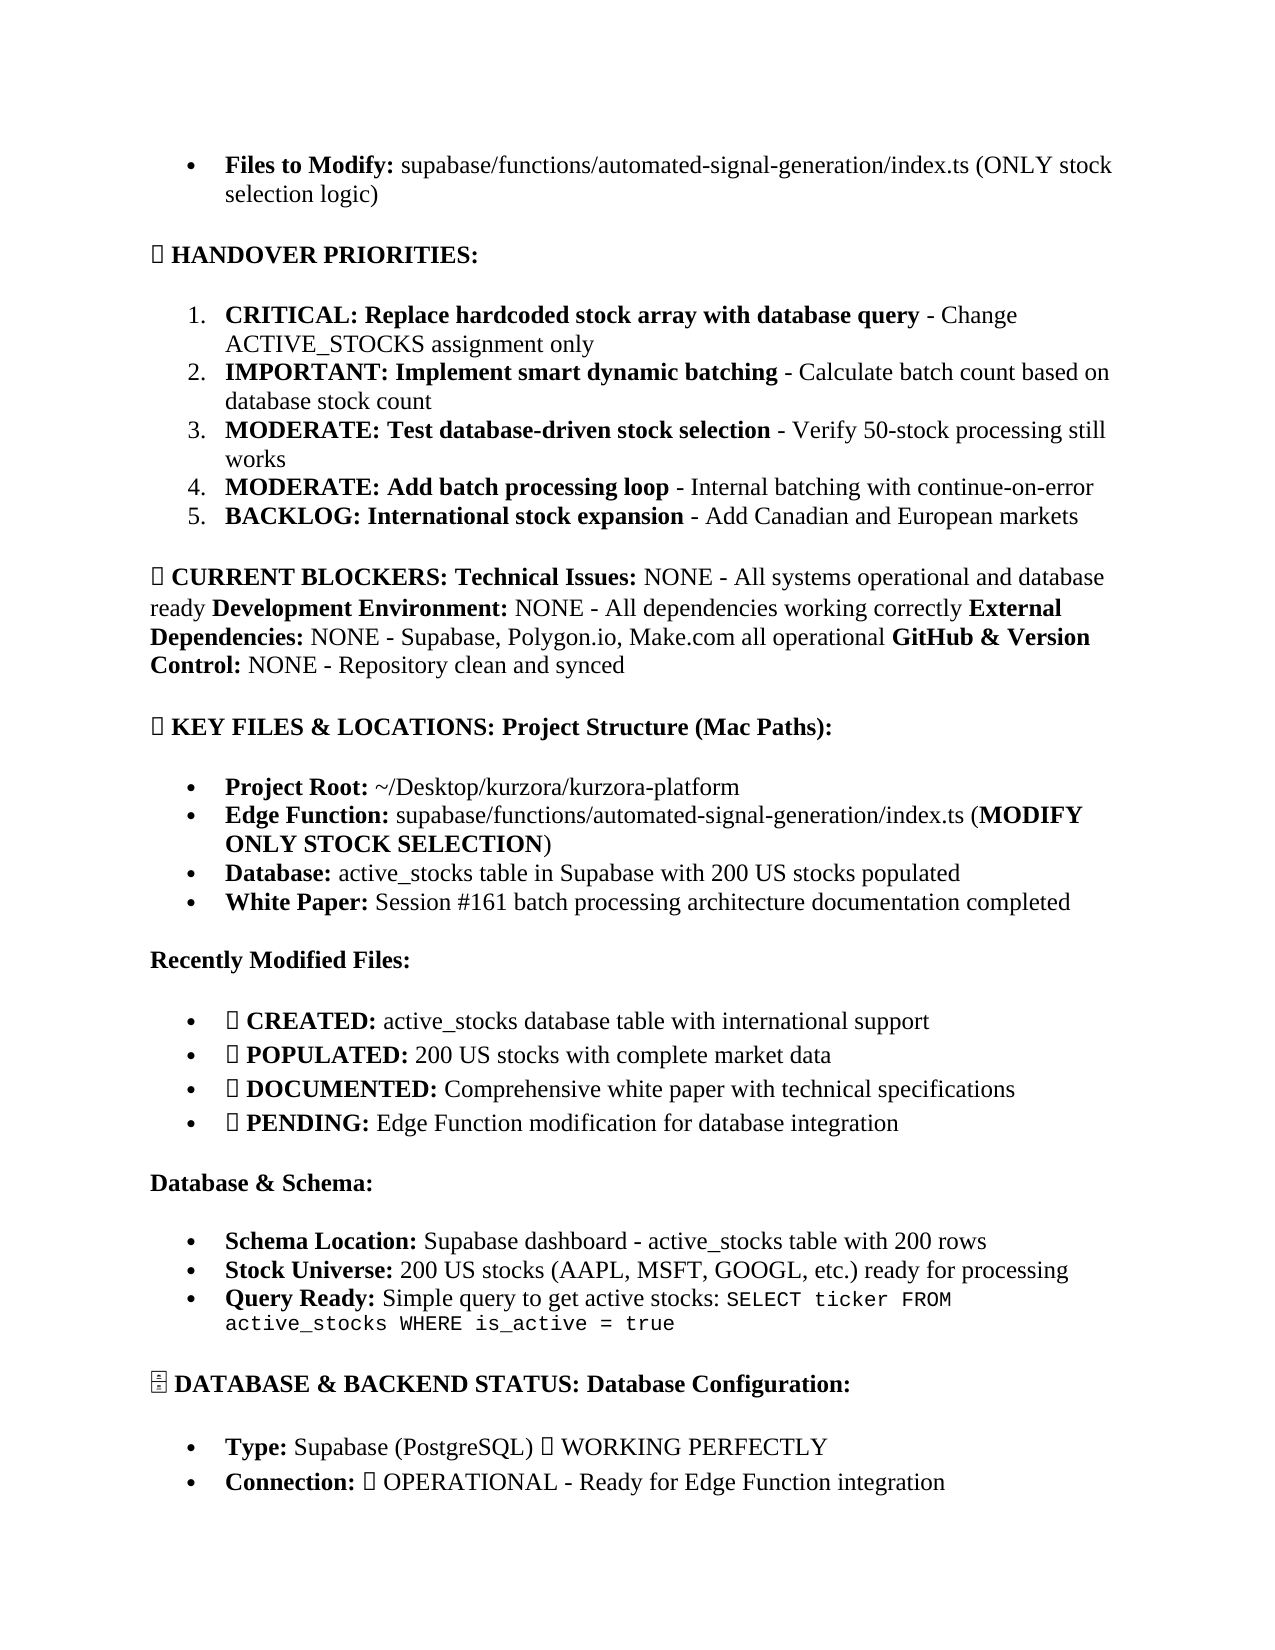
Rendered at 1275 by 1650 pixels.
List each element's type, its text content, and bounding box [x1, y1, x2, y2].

list MODERATE: Add batch processing loop - Internal batching with continue-on-error [187, 472, 1125, 501]
list Edge Function: supabase/functions/automated-signal-generation/index.ts (MODIFY ONLY STOCK SELECTION) [187, 801, 1125, 858]
list BACKLOG: International stock expansion - Add Canadian and European markets [187, 501, 1125, 530]
list Stock Universe: 200 US stocks (AAPL, MSFT, GOOGL, etc.) ready for processing [187, 1255, 1125, 1283]
text 🚫 CURRENT BLOCKERS: Technical Issues: NONE - All systems operational and database ready Development Environment: NONE - All dependencies working correctly External Dependencies: NONE - Supabase, Polygon.io, Make.com all operational GitHub & Version Control: NONE - Repository clean and synced [150, 559, 1125, 679]
list Project Root: ~/Desktop/kurzora/kurzora-platform [187, 772, 1125, 801]
text 🗄️ DATABASE & BACKEND STATUS: Database Configuration: [150, 1366, 1125, 1400]
list Files to Modify: supabase/functions/automated-signal-generation/index.ts (ONLY stock selection logic) [187, 150, 1125, 207]
list Connection: ✅ OPERATIONAL - Ready for Edge Function integration [187, 1463, 1125, 1497]
list Schema Location: Supabase dashboard - active_stocks table with 200 rows [187, 1226, 1125, 1255]
list MODERATE: Test database-driven stock selection - Verify 50-stock processing still works [187, 415, 1125, 472]
list IMPORTANT: Implement smart dynamic batching - Calculate batch count based on database stock count [187, 357, 1125, 415]
list 🎯 PENDING: Edge Function modification for database integration [187, 1105, 1125, 1139]
list Query Ready: Simple query to get active stocks: SELECT ticker FROM active_stocks WHERE is_active = true [187, 1283, 1125, 1337]
text 🎯 HANDOVER PRIORITIES: [150, 237, 1125, 271]
list ✅ POPULATED: 200 US stocks with complete market data [187, 1037, 1125, 1071]
text Recently Modified Files: [150, 945, 1125, 973]
list ✅ CREATED: active_stocks database table with international support [187, 1003, 1125, 1037]
text Database & Schema: [150, 1168, 1125, 1197]
list Database: active_stocks table in Supabase with 200 US stocks populated [187, 858, 1125, 887]
list CRITICAL: Replace hardcoded stock array with database query - Change ACTIVE_STOCKS assignment only [187, 300, 1125, 357]
list ✅ DOCUMENTED: Comprehensive white paper with technical specifications [187, 1071, 1125, 1105]
text 📁 KEY FILES & LOCATIONS: Project Structure (Mac Paths): [150, 708, 1125, 743]
list White Paper: Session #161 batch processing architecture documentation completed [187, 887, 1125, 916]
list Type: Supabase (PostgreSQL) ✅ WORKING PERFECTLY [187, 1429, 1125, 1463]
